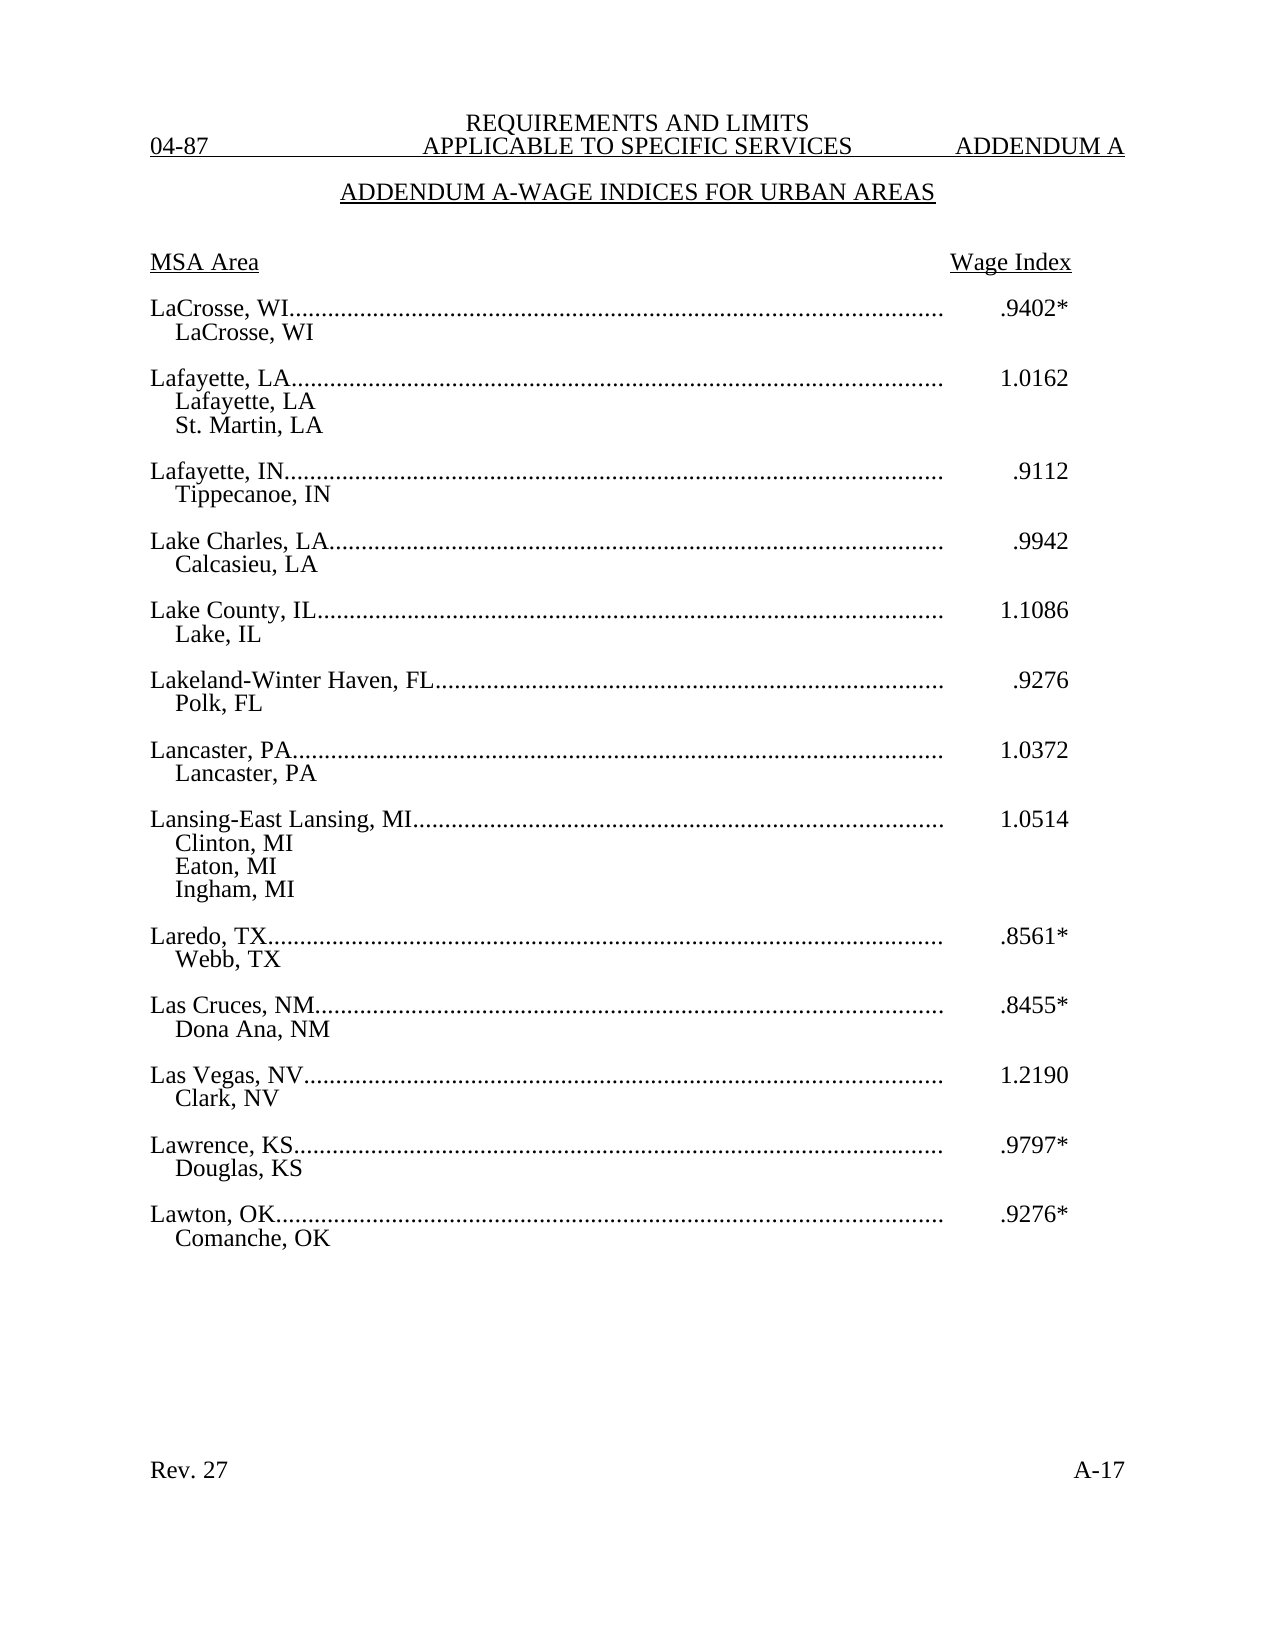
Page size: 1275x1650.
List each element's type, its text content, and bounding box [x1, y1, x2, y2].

text Lafayette, LA 1.0162 [150, 368, 1125, 391]
text Lancaster, PA 1.0372 [150, 740, 1125, 763]
text Douglas, KS [150, 1158, 1125, 1181]
text Lafayette, LA [150, 391, 1125, 414]
text Lansing-East Lansing, MI 1.0514 [150, 809, 1125, 833]
text Polk, FL [150, 693, 1125, 716]
text Tippecanoe, IN [150, 484, 1125, 507]
text Lawrence, KS .9797* [150, 1134, 1125, 1158]
text Rev. 27 A-17 [150, 1460, 1125, 1483]
text Las Vegas, NV 1.2190 [150, 1065, 1125, 1088]
text Lake County, IL 1.1086 [150, 600, 1125, 623]
text Webb, TX [150, 949, 1125, 972]
text Lake, IL [150, 623, 1125, 647]
text Clark, NV [150, 1088, 1125, 1111]
text REQUIREMENTS AND LIMITS [150, 112, 1125, 136]
text Clinton, MI [150, 833, 1125, 856]
text Lawton, OK .9276* [150, 1204, 1125, 1227]
text Laredo, TX .8561* [150, 926, 1125, 949]
text Ingham, MI [150, 879, 1125, 902]
text Las Cruces, NM .8455* [150, 995, 1125, 1018]
text Eaton, MI [150, 856, 1125, 879]
text Lancaster, PA [150, 763, 1125, 786]
text MSA Area Wage Index [150, 252, 1125, 275]
text Calcasieu, LA [150, 554, 1125, 577]
text Lakeland-Winter Haven, FL .9276 [150, 670, 1125, 693]
text 04-87 APPLICABLE TO SPECIFIC SERVICES ADDENDUM A [150, 136, 1125, 156]
text LaCrosse, WI [150, 322, 1125, 345]
text Lake Charles, LA .9942 [150, 531, 1125, 554]
text Comanche, OK [150, 1227, 1125, 1251]
text LaCrosse, WI .9402* [150, 298, 1125, 322]
text ADDENDUM A-WAGE INDICES FOR URBAN AREAS [150, 182, 1125, 205]
text Dona Ana, NM [150, 1018, 1125, 1042]
text Lafayette, IN .9112 [150, 461, 1125, 484]
text St. Martin, LA [150, 414, 1125, 438]
